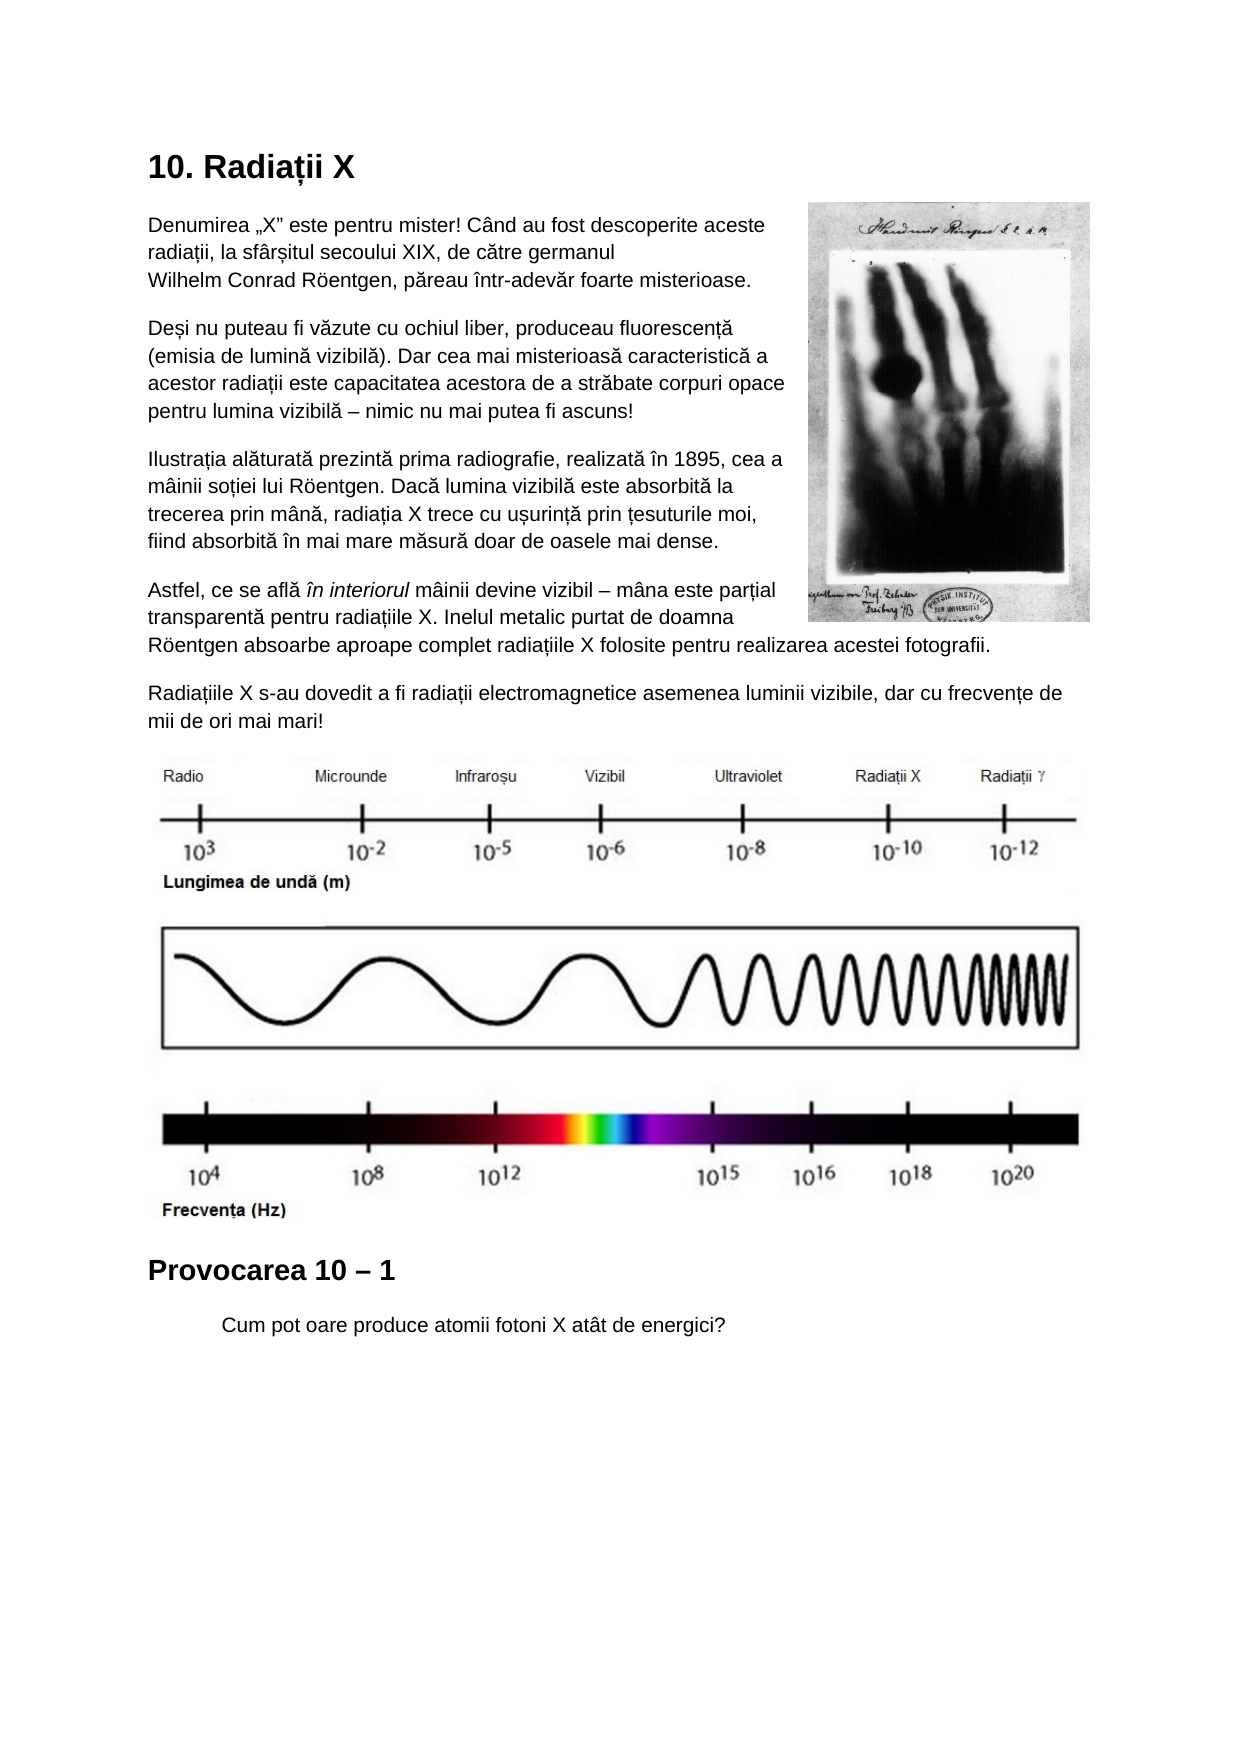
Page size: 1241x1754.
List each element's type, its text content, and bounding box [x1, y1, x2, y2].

text Radiațiile X s-au dovedit a fi radiații electromagnetice asemenea luminii vizibile, dar cu frecvențe de mii de ori mai mari! [148, 681, 1093, 732]
text Deși nu puteau fi văzute cu ochiul liber, produceau fluorescență (emisia de lumină vizibilă). Dar cea mai misterioasă caracteristică a acestor radiații este capacitatea acestora de a străbate corpuri opace pentru lumina vizibilă – nimic nu mai putea fi ascuns! [148, 316, 808, 422]
picture [147, 756, 1093, 1229]
text Denumirea „X” este pentru mister! Când au fost descoperite aceste radiații, la sfârșitul secoului XIX, de către germanul Wilhelm Conrad Röentgen, păreau într-adevăr foarte misterioase. [148, 213, 808, 292]
text Astfel, ce se află în interiorul mâinii devine vizibil – mâna este parțial transparentă pentru radiațiile X. Inelul metalic purtat de doamna Röentgen absoarbe aproape complet radiațiile X folosite pentru realizarea acestei fotografii. [148, 578, 1093, 657]
text 10. Radiații X [148, 148, 1093, 186]
text Ilustrația alăturată prezintă prima radiografie, realizată în 1895, cea a mâinii soției lui Röentgen. Dacă lumina vizibilă este absorbită la trecerea prin mână, radiația X trece cu ușurință prin țesuturile moi, fiind absorbită în mai mare măsură doar de oasele mai dense. [148, 447, 808, 553]
picture [808, 202, 1090, 622]
text Cum pot oare produce atomii fotoni X atât de energici? [221, 1312, 1093, 1336]
text Provocarea 10 – 1 [148, 1253, 1093, 1287]
